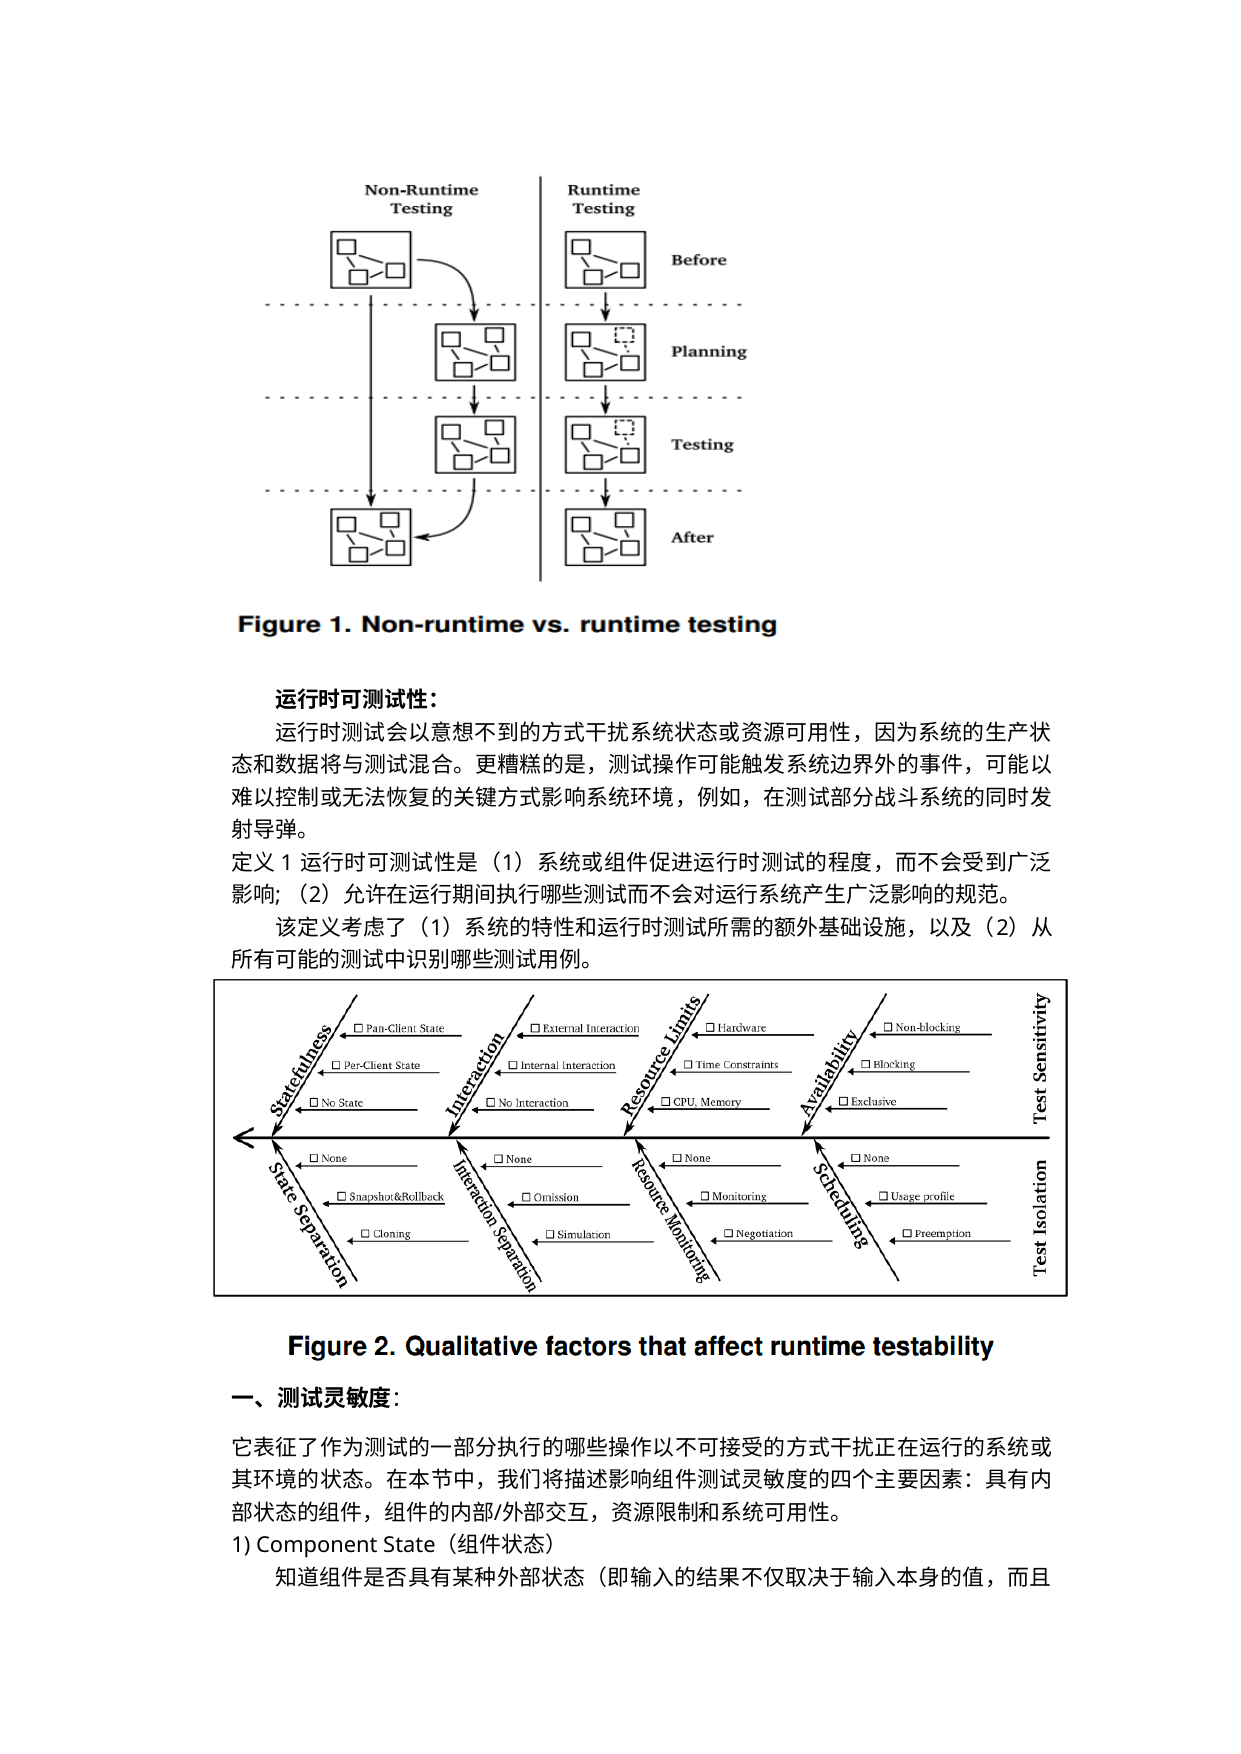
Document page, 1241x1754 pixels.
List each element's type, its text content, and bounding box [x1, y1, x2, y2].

picture [208, 974, 1074, 1364]
text 运行时测试会以意想不到的方式干扰系统状态或资源可用性，因为系统的生产状态和数据将与测试混合。更糟糕的是，测试操作可能触发系统边界外的事件，可能以难以控制或无法恢复的关键方式影响系统环境，例如，在测试部分战斗系统的同时发射导弹。 [231, 714, 1053, 844]
text 该定义考虑了（1）系统的特性和运行时测试所需的额外基础设施，以及（2）从所有可能的测试中识别哪些测试用例。 [231, 909, 1053, 974]
text 定义1 运行时可测试性是（1）系统或组件促进运行时测试的程度，而不会受到广泛影响; （2）允许在运行期间执行哪些测试而不会对运行系统产生广泛影响的规范。 [231, 844, 1053, 909]
text 一、测试灵敏度： [231, 1364, 1053, 1429]
text 1) Component State（组件状态） [231, 1527, 1053, 1559]
text 它表征了作为测试的一部分执行的哪些操作以不可接受的方式干扰正在运行的系统或其环境的状态。在本节中，我们将描述影响组件测试灵敏度的四个主要因素：具有内部状态的组件，组件的内部/外部交互，资源限制和系统可用性。 [231, 1429, 1053, 1527]
text 运行时可测试性： [231, 682, 1053, 714]
picture [231, 162, 802, 656]
